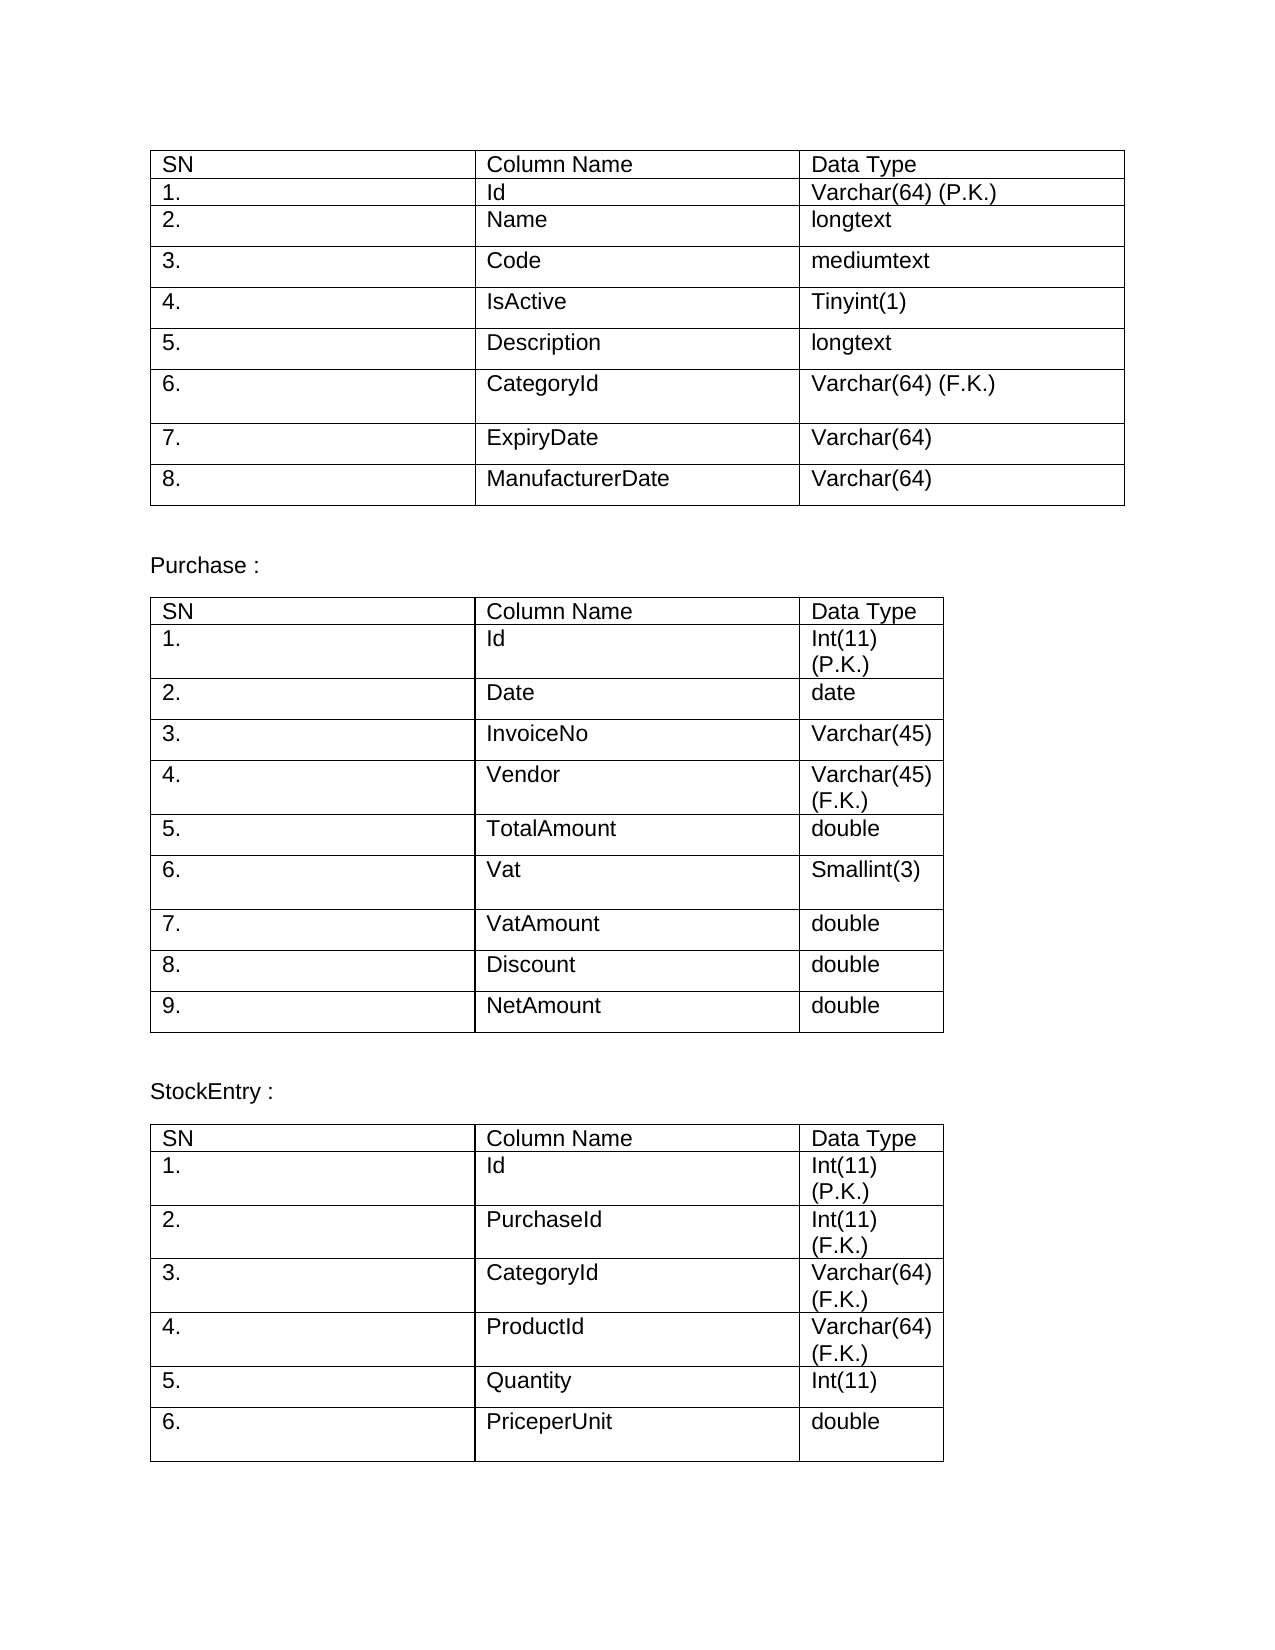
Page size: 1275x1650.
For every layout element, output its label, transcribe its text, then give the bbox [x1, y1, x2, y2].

table_cell Int(11) [800, 1367, 943, 1407]
table_cell double [800, 910, 943, 950]
table_cell Varchar(45) (F.K.) [800, 761, 943, 814]
table_cell 3. [151, 1259, 474, 1312]
table_cell Varchar(64) (F.K.) [800, 1313, 943, 1366]
table_cell 1. [151, 1152, 474, 1204]
table_cell Varchar(64) (F.K.) [800, 1259, 943, 1312]
text Purchase : [150, 552, 1125, 578]
table_cell Int(11) (F.K.) [800, 1206, 943, 1258]
table_cell 9. [151, 992, 474, 1032]
table_cell Vendor [476, 761, 799, 814]
table_header SN [151, 598, 474, 624]
table_cell 1. [151, 179, 475, 205]
table_cell 7. [151, 910, 474, 950]
table_header Column Name [476, 598, 799, 624]
table_cell Int(11) (P.K.) [800, 625, 943, 678]
table_cell Id [476, 1152, 799, 1204]
table_cell PurchaseId [476, 1206, 799, 1258]
table_header SN [151, 1125, 474, 1151]
table_cell double [800, 951, 943, 991]
text StockEntry : [150, 1078, 1125, 1105]
table_cell Vat [476, 856, 799, 909]
table_cell NetAmount [476, 992, 799, 1032]
table_cell 5. [151, 329, 475, 369]
table_cell 4. [151, 1313, 474, 1366]
table_cell Varchar(64) [800, 424, 1124, 464]
table_cell TotalAmount [476, 815, 799, 855]
table_cell 8. [151, 951, 474, 991]
table_cell InvoiceNo [476, 720, 799, 760]
table_cell Varchar(64) [800, 465, 1124, 505]
table_cell Int(11) (P.K.) [800, 1152, 943, 1204]
table_cell Code [476, 247, 799, 287]
table_cell date [800, 679, 943, 719]
table_cell ExpiryDate [476, 424, 799, 464]
table_cell Tinyint(1) [800, 288, 1124, 328]
table_cell longtext [800, 206, 1124, 246]
table_cell 2. [151, 1206, 474, 1258]
table_cell ManufacturerDate [476, 465, 799, 505]
table_cell 3. [151, 720, 474, 760]
table_cell Description [476, 329, 799, 369]
table_cell Id [476, 179, 799, 205]
table_cell 8. [151, 465, 475, 505]
table_cell 4. [151, 288, 475, 328]
table_cell VatAmount [476, 910, 799, 950]
table_cell ProductId [476, 1313, 799, 1366]
table_cell double [800, 1408, 943, 1461]
table_cell 2. [151, 679, 474, 719]
table_cell 6. [151, 1408, 474, 1461]
table_header SN [151, 151, 475, 177]
table_cell Varchar(64) (F.K.) [800, 370, 1124, 423]
table_cell 3. [151, 247, 475, 287]
table_cell double [800, 992, 943, 1032]
table_cell 6. [151, 370, 475, 423]
table_cell IsActive [476, 288, 799, 328]
table_cell mediumtext [800, 247, 1124, 287]
table_cell Varchar(64) (P.K.) [800, 179, 1124, 205]
table_header Data Type [800, 598, 943, 624]
table_cell CategoryId [476, 1259, 799, 1312]
table_cell 1. [151, 625, 474, 678]
table_cell Id [476, 625, 799, 678]
table_header Column Name [476, 1125, 799, 1151]
table_cell Discount [476, 951, 799, 991]
table_header Data Type [800, 151, 1124, 177]
table_cell double [800, 815, 943, 855]
table_cell 6. [151, 856, 474, 909]
table_cell PriceperUnit [476, 1408, 799, 1461]
table_header Column Name [476, 151, 799, 177]
table_header Data Type [800, 1125, 943, 1151]
table_cell 7. [151, 424, 475, 464]
table_cell Date [476, 679, 799, 719]
table_cell 5. [151, 815, 474, 855]
table_cell Varchar(45) [800, 720, 943, 760]
table_cell longtext [800, 329, 1124, 369]
table_cell Name [476, 206, 799, 246]
table_cell 4. [151, 761, 474, 814]
table_cell 2. [151, 206, 475, 246]
table_cell Quantity [476, 1367, 799, 1407]
table_cell Smallint(3) [800, 856, 943, 909]
table_cell CategoryId [476, 370, 799, 423]
table_cell 5. [151, 1367, 474, 1407]
